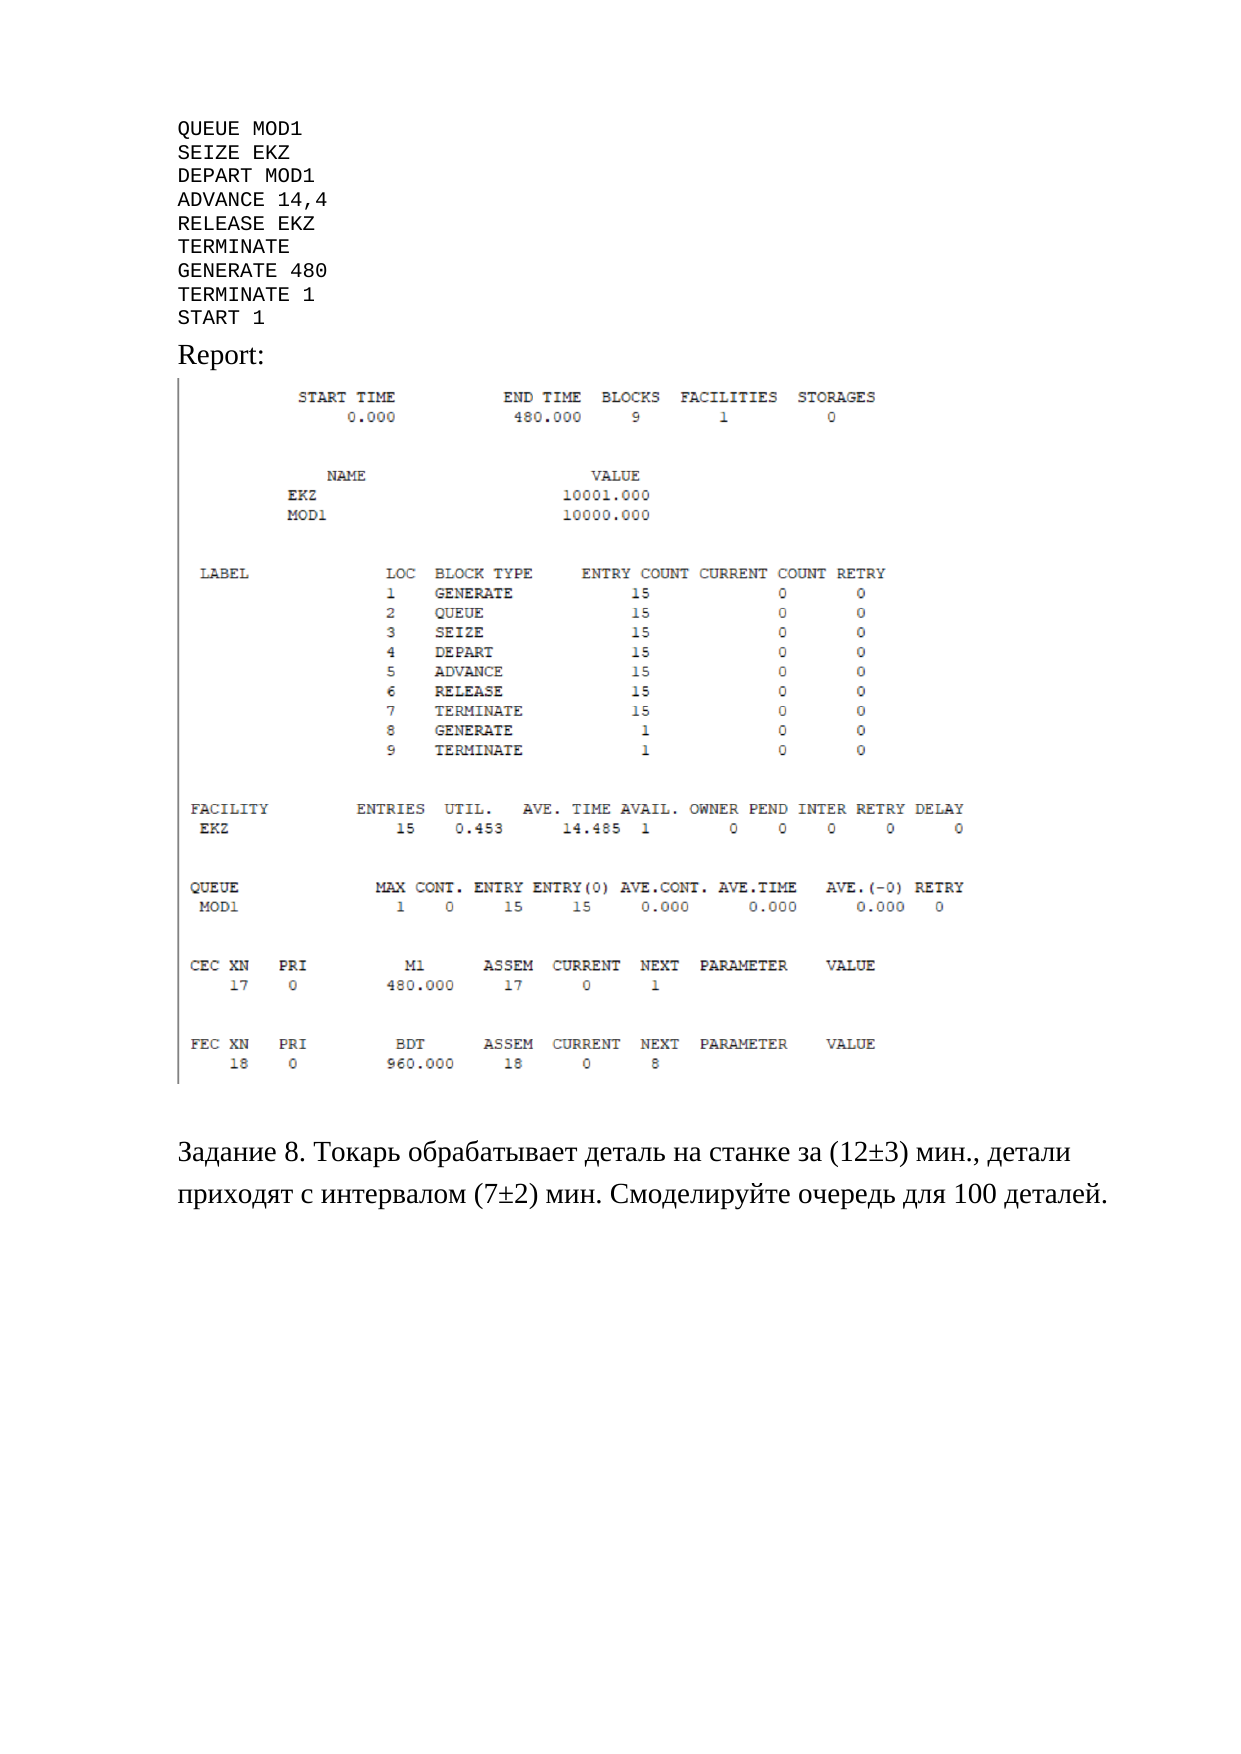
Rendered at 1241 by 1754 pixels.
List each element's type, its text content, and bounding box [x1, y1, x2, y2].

text RELEASE EKZ [177, 213, 1152, 236]
text Report: [177, 337, 1152, 370]
picture [177, 378, 985, 1084]
text GENERATE 480 [177, 260, 1152, 284]
text Задание 8. Токарь обрабатывает деталь на станке за (12±3) мин., детали приходят с интервалом (7±2) мин. Смоделируйте очередь для 100 деталей. [177, 1134, 1152, 1209]
text ADVANCE 14,4 [177, 189, 1152, 213]
text TERMINATE 1 [177, 284, 1152, 307]
text QUEUE MOD1 [177, 118, 1152, 142]
text START 1 [177, 307, 1152, 331]
text DEPART MOD1 [177, 165, 1152, 189]
text TERMINATE [177, 236, 1152, 260]
text SEIZE EKZ [177, 142, 1152, 165]
